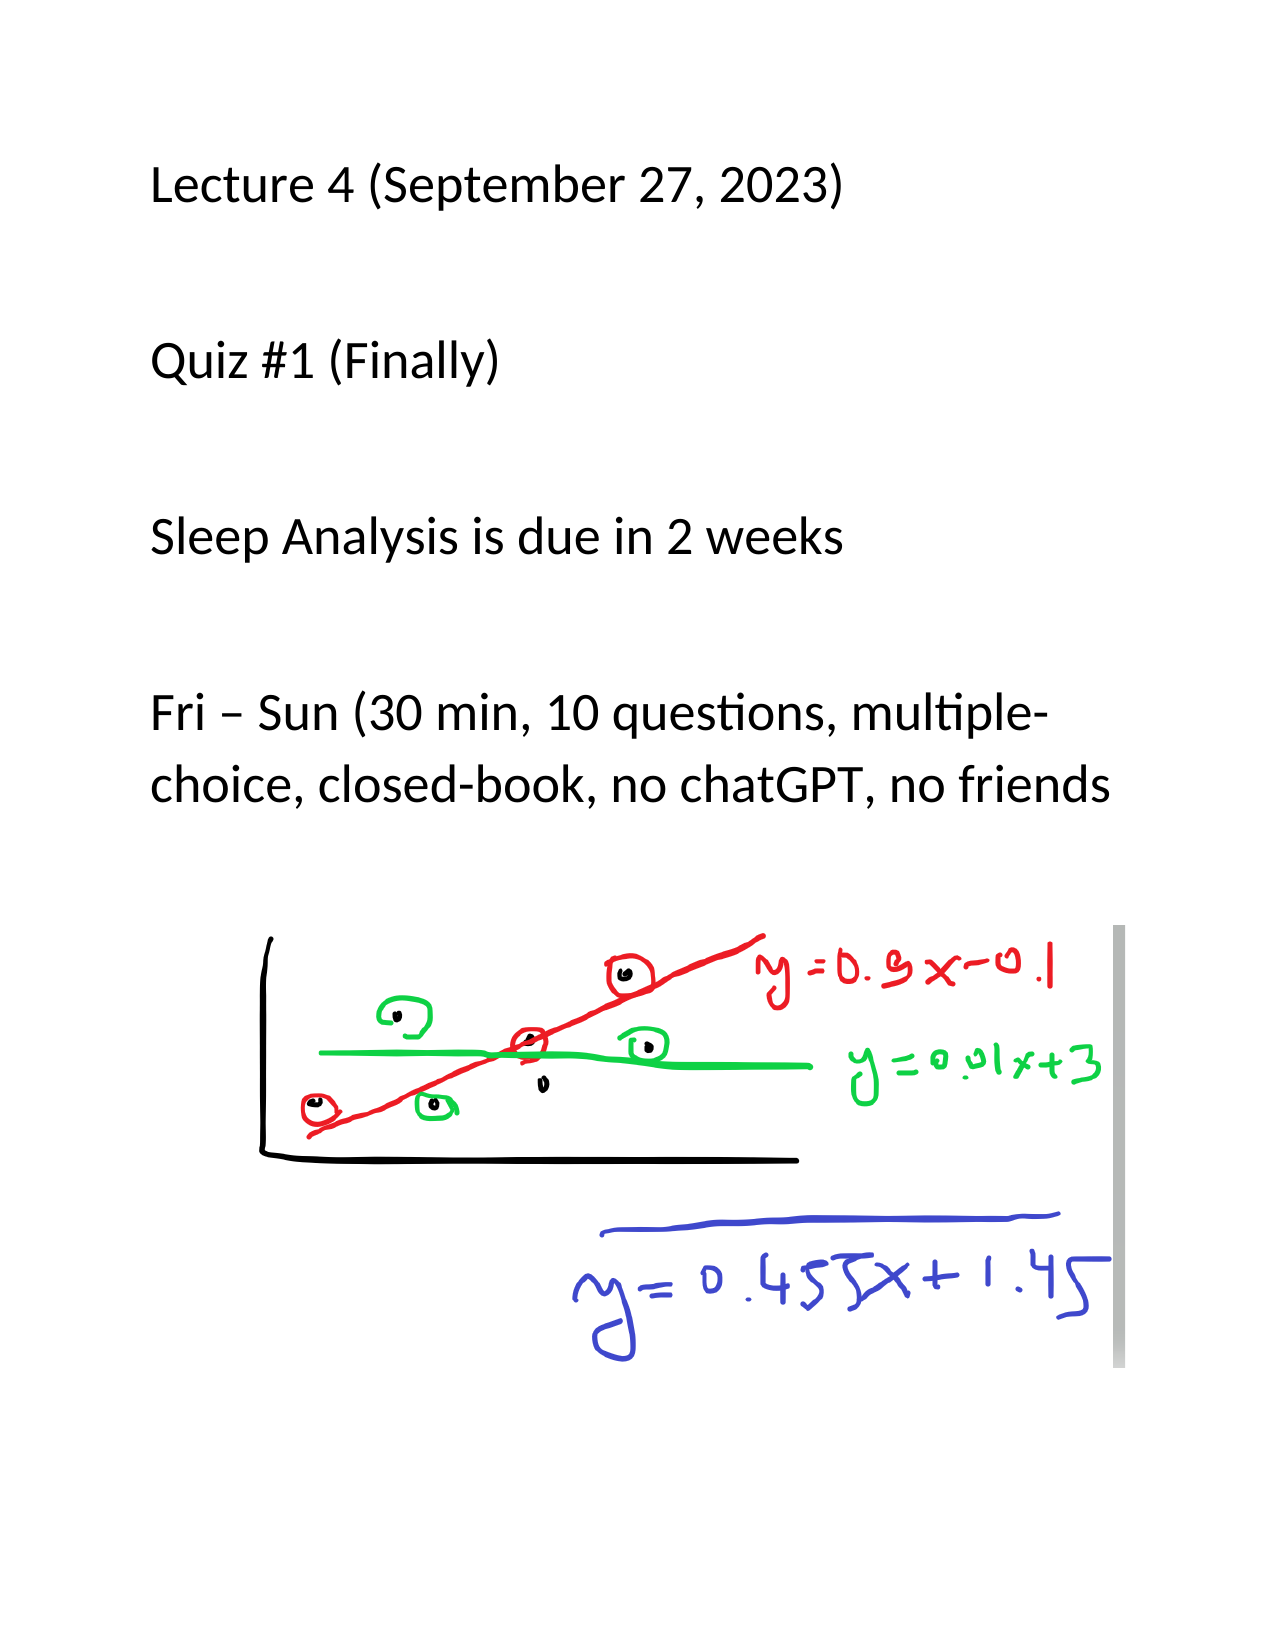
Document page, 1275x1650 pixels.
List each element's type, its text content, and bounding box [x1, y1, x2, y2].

text Fri – Sun (30 min, 10 questions, multiple-choice, closed-book, no chatGPT, no friends [150, 678, 1125, 816]
text Lecture 4 (September 27, 2023) [150, 150, 1125, 216]
text Sleep Analysis is due in 2 weeks [150, 502, 1125, 568]
text Quiz #1 (Finally) [150, 326, 1125, 392]
picture [150, 925, 1125, 1368]
